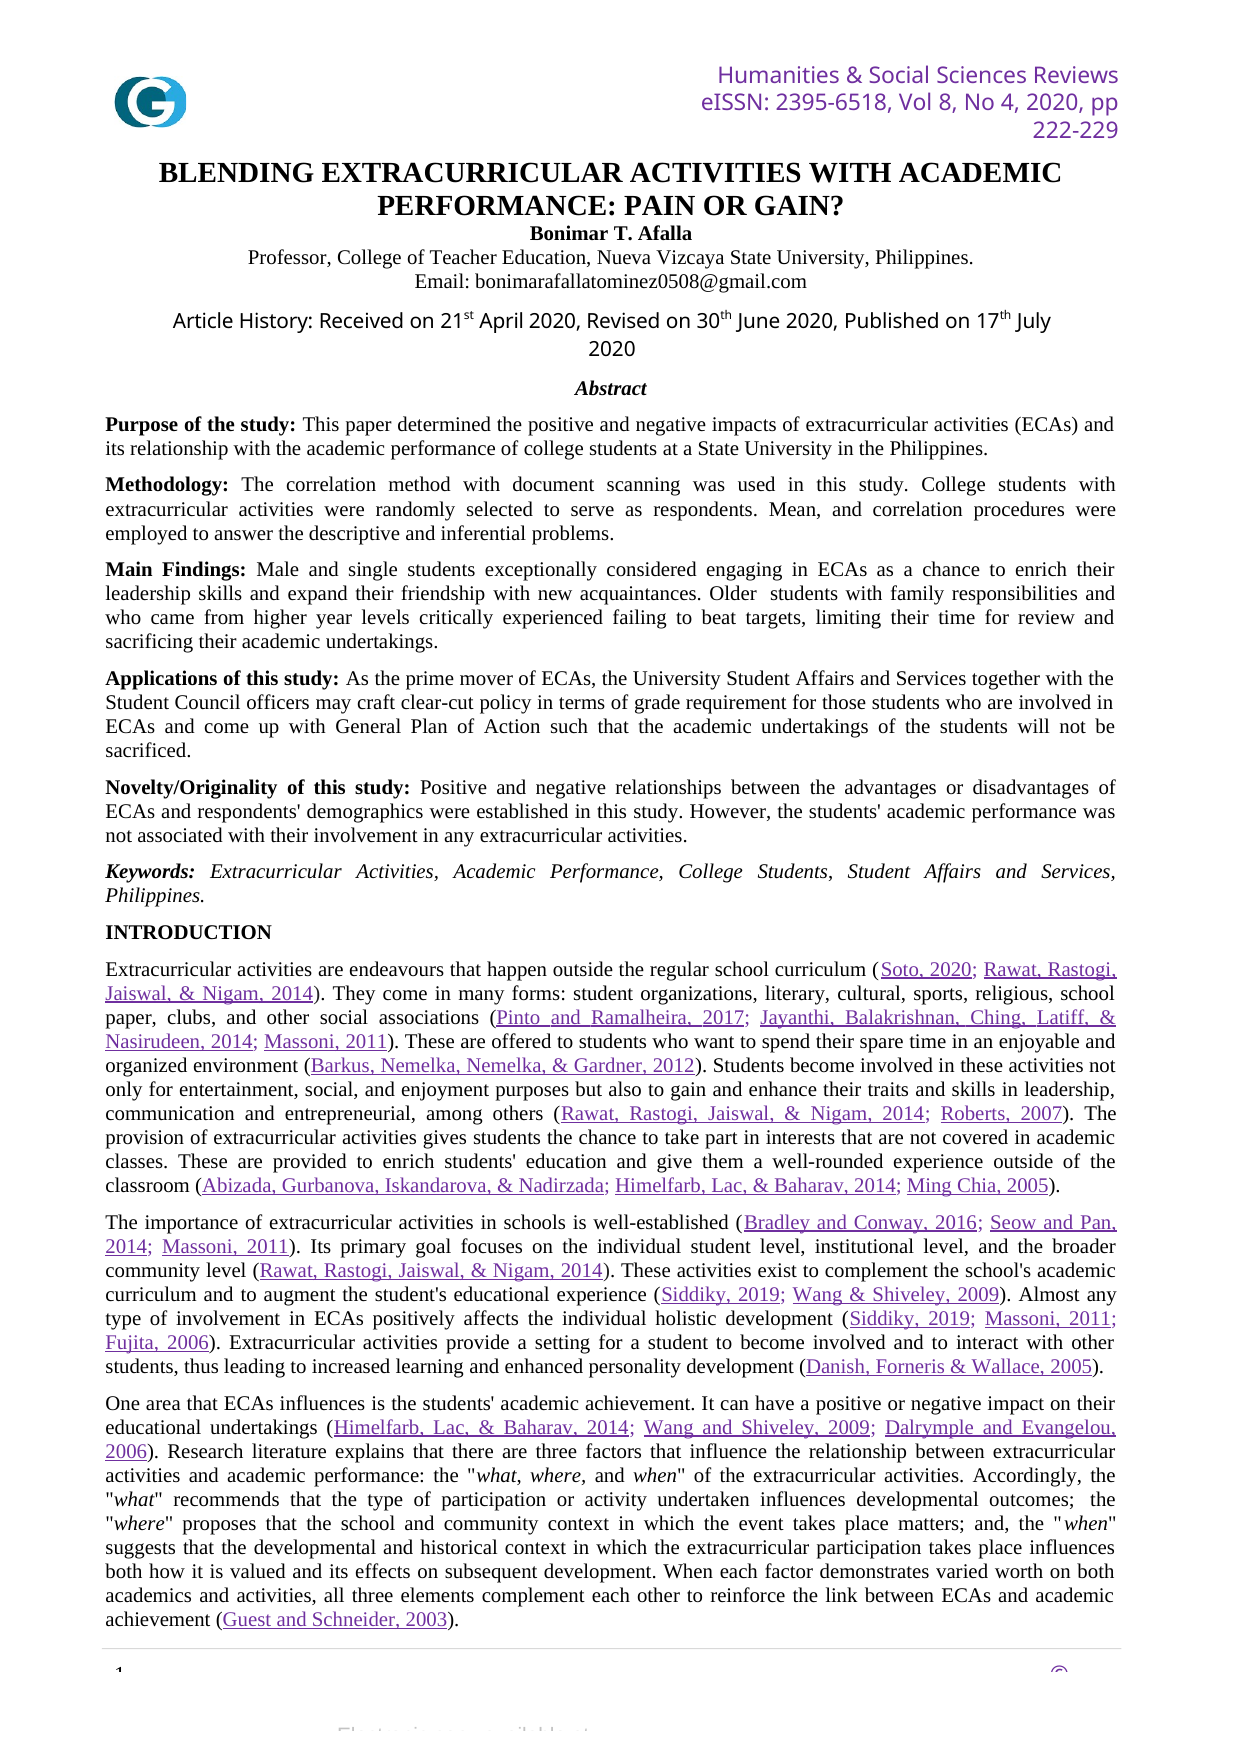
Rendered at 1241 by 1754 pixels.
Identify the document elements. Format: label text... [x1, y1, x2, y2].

text Keywords: Extracurricular Activities, Academic Performance, College Students, Student Affairs and Services, Philippines. [105, 859, 1116, 907]
text Methodology: The correlation method with document scanning was used in this study. College students with extracurricular activities were randomly selected to serve as respondents. Mean, and correlation procedures were employed to answer the descriptive and inferential problems. [105, 472, 1116, 544]
text Abstract [158, 376, 1063, 399]
text Purpose of the study: This paper determined the positive and negative impacts of extracurricular activities (ECAs) and its relationship with the academic performance of college students at a State University in the Philippines. [105, 412, 1116, 460]
text One area that ECAs influences is the students' academic achievement. It can have a positive or negative impact on their educational undertakings (Himelfarb, Lac, & Baharav, 2014; Wang and Shiveley, 2009; Dalrymple and Evangelou, 2006). Research literature explains that there are three factors that influence the relationship between extracurricular activities and academic performance: the "what, where, and when" of the extracurricular activities. Accordingly, the "what" recommends that the type of participation or activity undertaken influences developmental outcomes; the "where" proposes that the school and community context in which the event takes place matters; and, the "when" suggests that the developmental and historical context in which the extracurricular participation takes place influences both how it is valued and its effects on subsequent development. When each factor demonstrates varied worth on both academics and activities, all three elements complement each other to reinforce the link between ECAs and academic achievement (Guest and Schneider, 2003). [105, 1391, 1116, 1631]
text Main Findings: Male and single students exceptionally considered engaging in ECAs as a chance to enrich their leadership skills and expand their friendship with new acquaintances. Older students with family responsibilities and who came from higher year levels critically experienced failing to beat targets, limiting their time for review and sacrificing their academic undertakings. [105, 557, 1116, 653]
picture [114, 76, 187, 128]
title BLENDING EXTRACURRICULAR ACTIVITIES WITH ACADEMIC PERFORMANCE: PAIN OR GAIN? [158, 155, 1063, 222]
text Professor, College of Teacher Education, Nueva Vizcaya State University, Philippines. [158, 246, 1063, 269]
subtitle Bonimar T. Afalla [158, 222, 1063, 246]
text The importance of extracurricular activities in schools is well-established (Bradley and Conway, 2016; Seow and Pan, 2014; Massoni, 2011). Its primary goal focuses on the individual student level, institutional level, and the broader community level (Rawat, Rastogi, Jaiswal, & Nigam, 2014). These activities exist to complement the school's academic curriculum and to augment the student's educational experience (Siddiky, 2019; Wang & Shiveley, 2009). Almost any type of involvement in ECAs positively affects the individual holistic development (Siddiky, 2019; Massoni, 2011; Fujita, 2006). Extracurricular activities provide a setting for a student to become involved and to interact with other students, thus leading to increased learning and enhanced personality development (Danish, Forneris & Wallace, 2005). [105, 1210, 1117, 1378]
text Applications of this study: As the prime mover of ECAs, the University Student Affairs and Services together with the Student Council officers may craft clear-cut policy in terms of grade requirement for those students who are involved in ECAs and come up with General Plan of Action such that the academic undertakings of the students will not be sacrificed. [105, 666, 1116, 762]
text Extracurricular activities are endeavours that happen outside the regular school curriculum (Soto, 2020; Rawat, Rastogi, Jaiswal, & Nigam, 2014). They come in many forms: student organizations, literary, cultural, sports, religious, school paper, clubs, and other social associations (Pinto and Ramalheira, 2017; Jayanthi, Balakrishnan, Ching, Latiff, & Nasirudeen, 2014; Massoni, 2011). These are offered to students who want to spend their spare time in an enjoyable and organized environment (Barkus, Nemelka, Nemelka, & Gardner, 2012). Students become involved in these activities not only for entertainment, social, and enjoyment purposes but also to gain and enhance their traits and skills in leadership, communication and entrepreneurial, among others (Rawat, Rastogi, Jaiswal, & Nigam, 2014; Roberts, 2007). The provision of extracurricular activities gives students the chance to take part in interests that are not covered in academic classes. These are provided to enrich students' education and give them a well-rounded experience outside of the classroom (Abizada, Gurbanova, Iskandarova, & Nadirzada; Himelfarb, Lac, & Baharav, 2014; Ming Chia, 2005). [105, 957, 1117, 1197]
text Email: bonimarafallatominez0508@gmail.com [158, 269, 1063, 293]
subtitle INTRODUCTION [105, 920, 1140, 944]
text Novelty/Originality of this study: Positive and negative relationships between the advantages or disadvantages of ECAs and respondents' demographics were established in this study. However, the students' academic performance was not associated with their involvement in any extracurricular activities. [105, 774, 1116, 847]
text Article History: Received on 21st April 2020, Revised on 30th June 2020, Published on 17th July 2020 [158, 306, 1066, 363]
